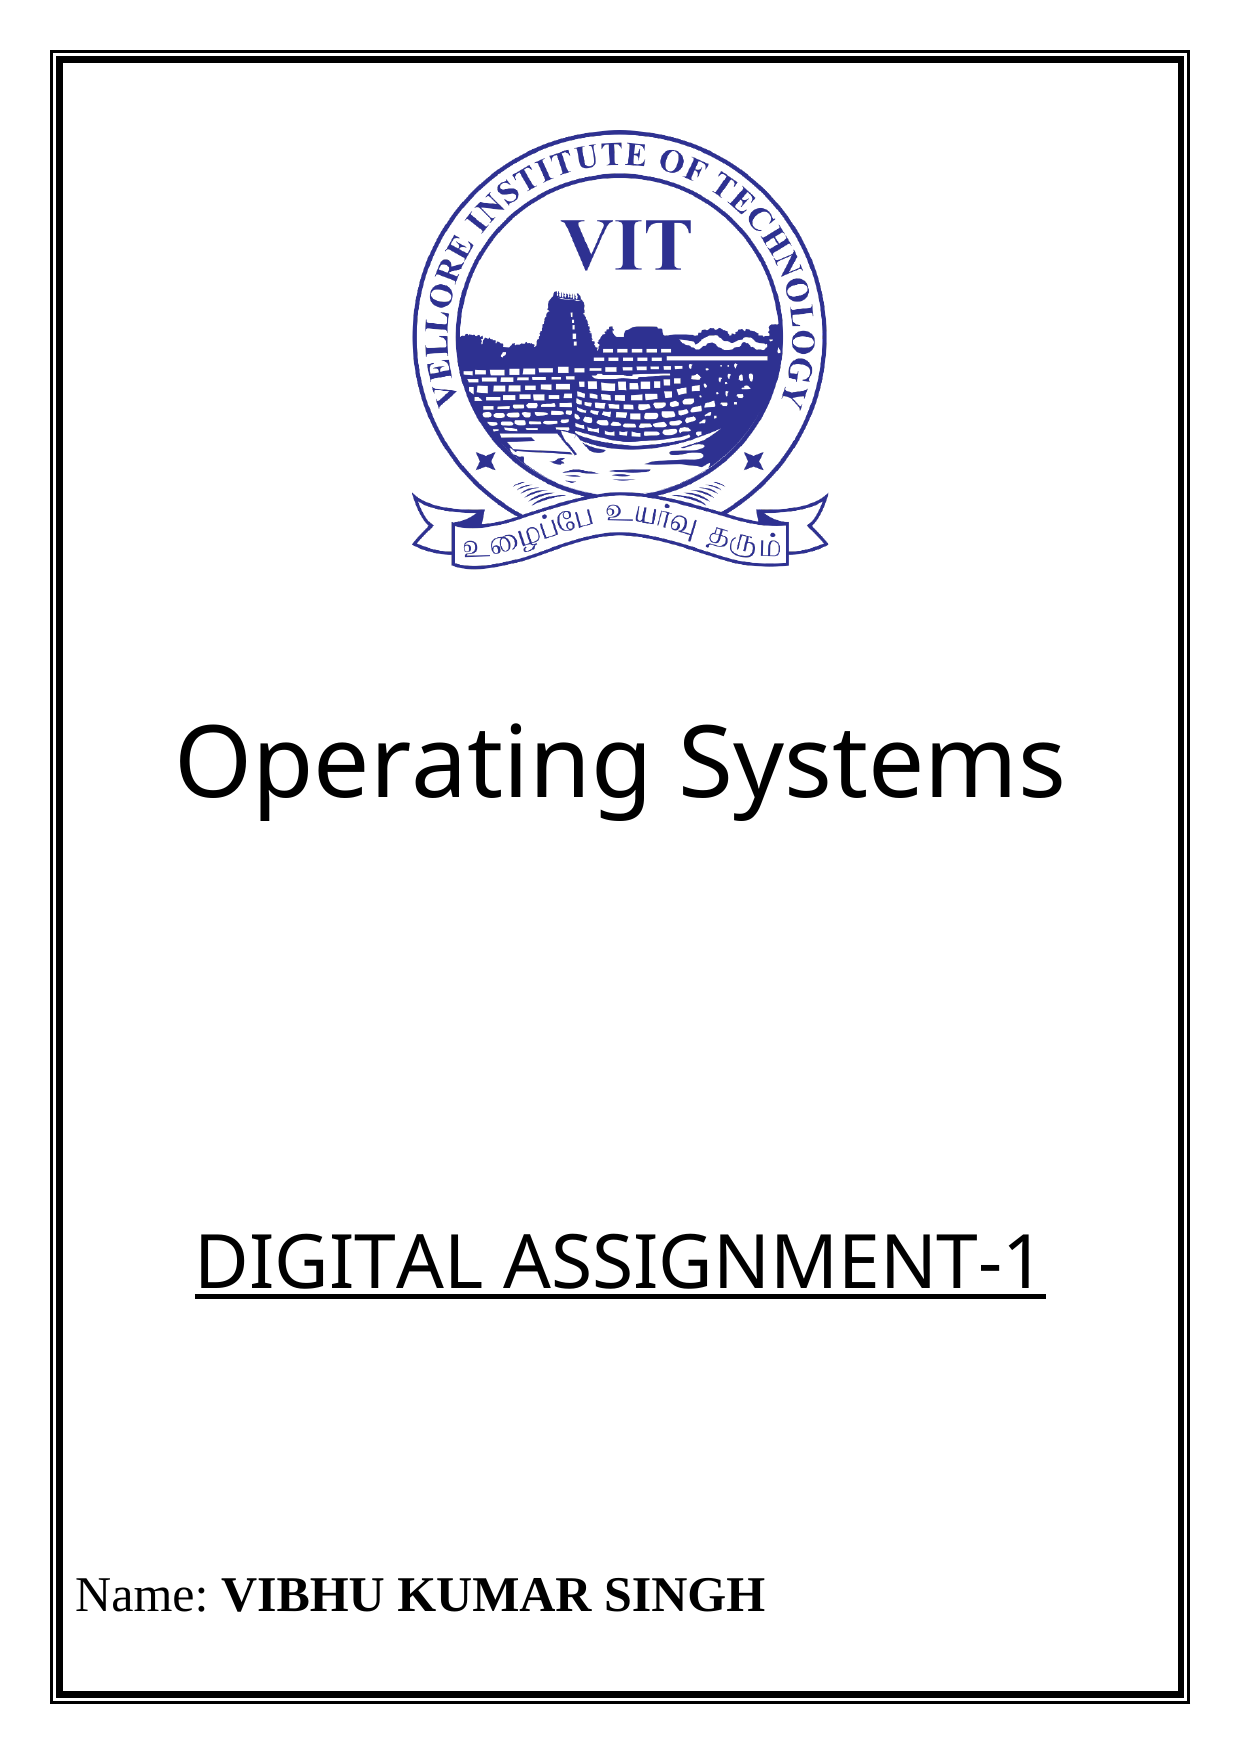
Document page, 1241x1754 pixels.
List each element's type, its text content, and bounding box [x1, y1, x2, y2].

text Name: VIBHU KUMAR SINGH [75, 1565, 1165, 1622]
text DIGITAL ASSIGNMENT-1 [75, 1208, 1165, 1310]
picture [412, 130, 829, 570]
text Operating Systems [75, 691, 1165, 827]
